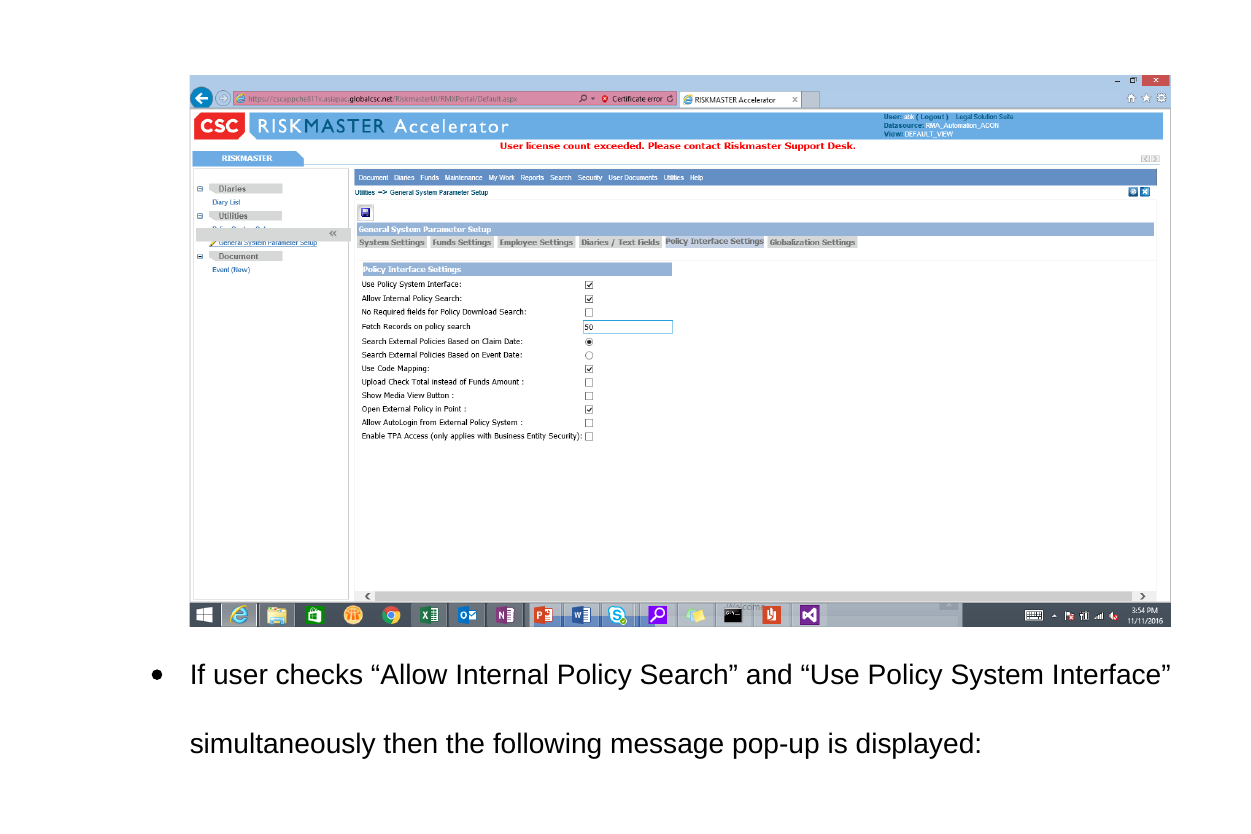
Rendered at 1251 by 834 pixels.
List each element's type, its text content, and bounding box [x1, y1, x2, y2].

list If user checks “Allow Internal Policy Search” and “Use Policy System Interface” simultaneously then the following message pop-up is displayed: [152, 658, 1201, 759]
picture [189, 75, 1171, 627]
